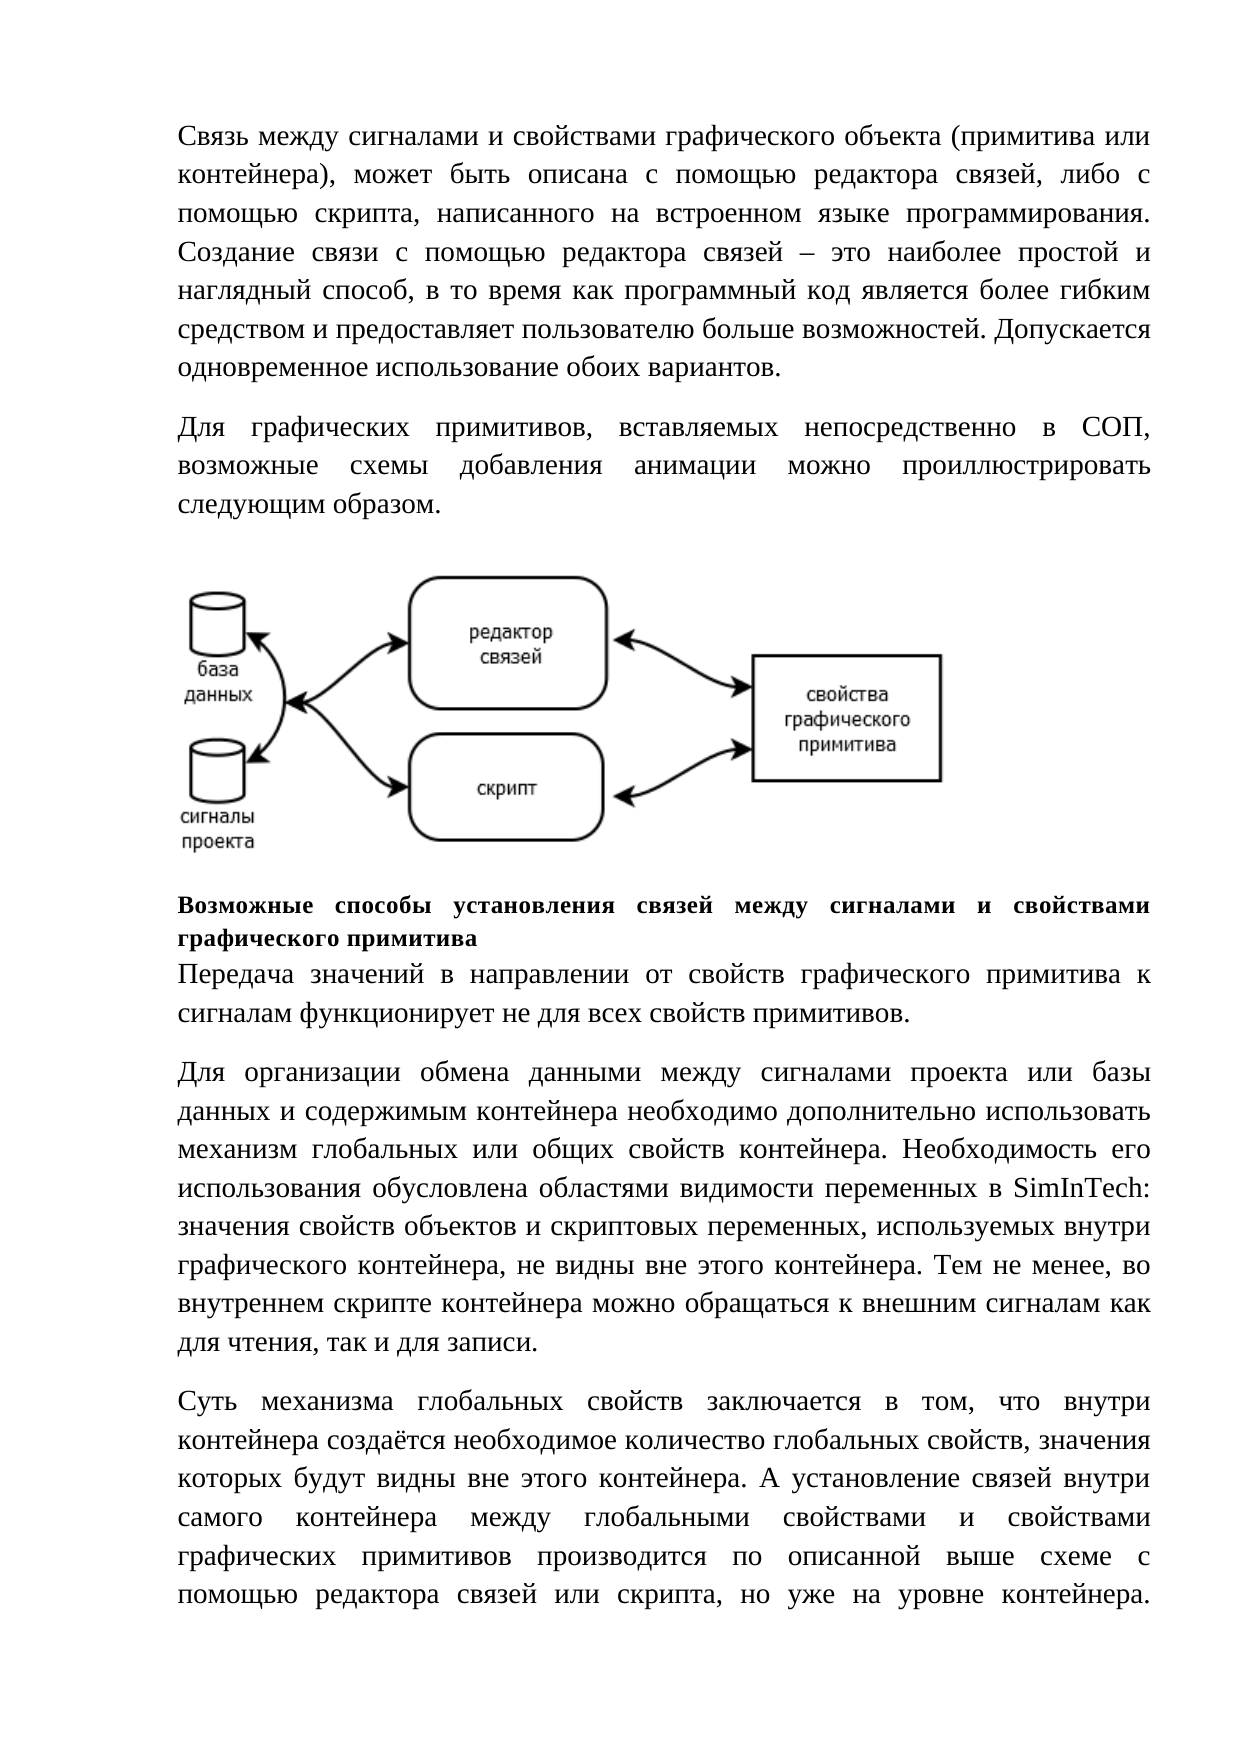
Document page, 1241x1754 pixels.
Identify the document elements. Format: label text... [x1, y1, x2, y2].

text Для организации обмена данными между сигналами проекта или базы данных и содержимым контейнера необходимо дополнительно использовать механизм глобальных или общих свойств контейнера. Необходимость его использования обусловлена областями видимости переменных в SimInTech: значения свойств объектов и скриптовых переменных, используемых внутри графического контейнера, не видны вне этого контейнера. Тем не менее, во внутреннем скрипте контейнера можно обращаться к внешним сигналам как для чтения, так и для записи. [177, 1054, 1152, 1358]
text Возможные способы установления связей между сигналами и свойствами графического примитива [177, 890, 1152, 952]
picture [177, 545, 980, 866]
text Передача значений в направлении от свойств графического примитива к сигналам функционирует не для всех свойств примитивов. [177, 956, 1152, 1028]
text Связь между сигналами и свойствами графического объекта (примитива или контейнера), может быть описана с помощью редактора связей, либо с помощью скрипта, написанного на встроенном языке программирования. Создание связи с помощью редактора связей – это наиболее простой и наглядный способ, в то время как программный код является более гибким средством и предоставляет пользователю больше возможностей. Допускается одновременное использование обоих вариантов. [177, 118, 1152, 383]
text Для графических примитивов, вставляемых непосредственно в СОП, возможные схемы добавления анимации можно проиллюстрировать следующим образом. [177, 409, 1152, 519]
